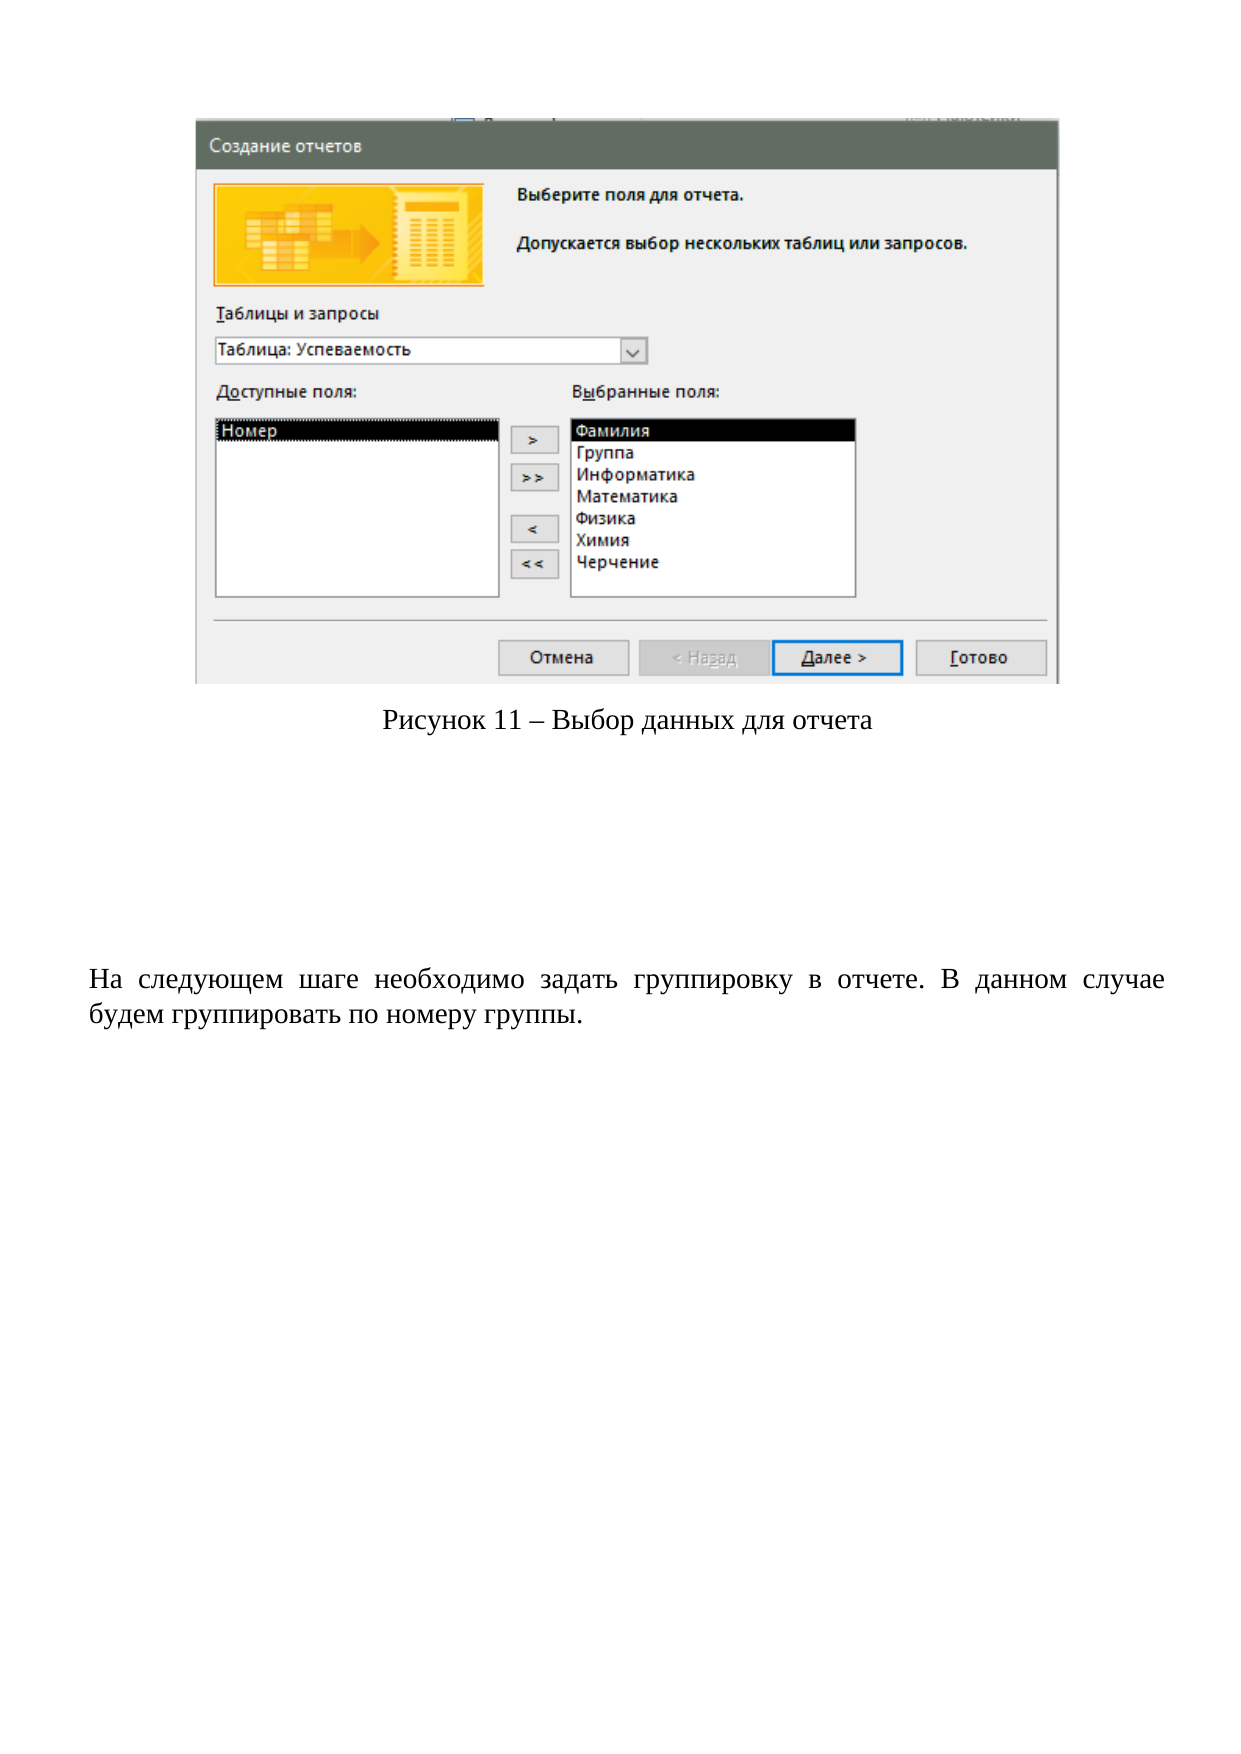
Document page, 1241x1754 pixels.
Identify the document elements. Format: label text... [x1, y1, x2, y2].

picture [195, 118, 1060, 684]
text Рисунок 11 – Выбор данных для отчета [88, 702, 1167, 735]
text На следующем шаге необходимо задать группировку в отчете. В данном случае будем группировать по номеру группы. [88, 961, 1167, 1030]
